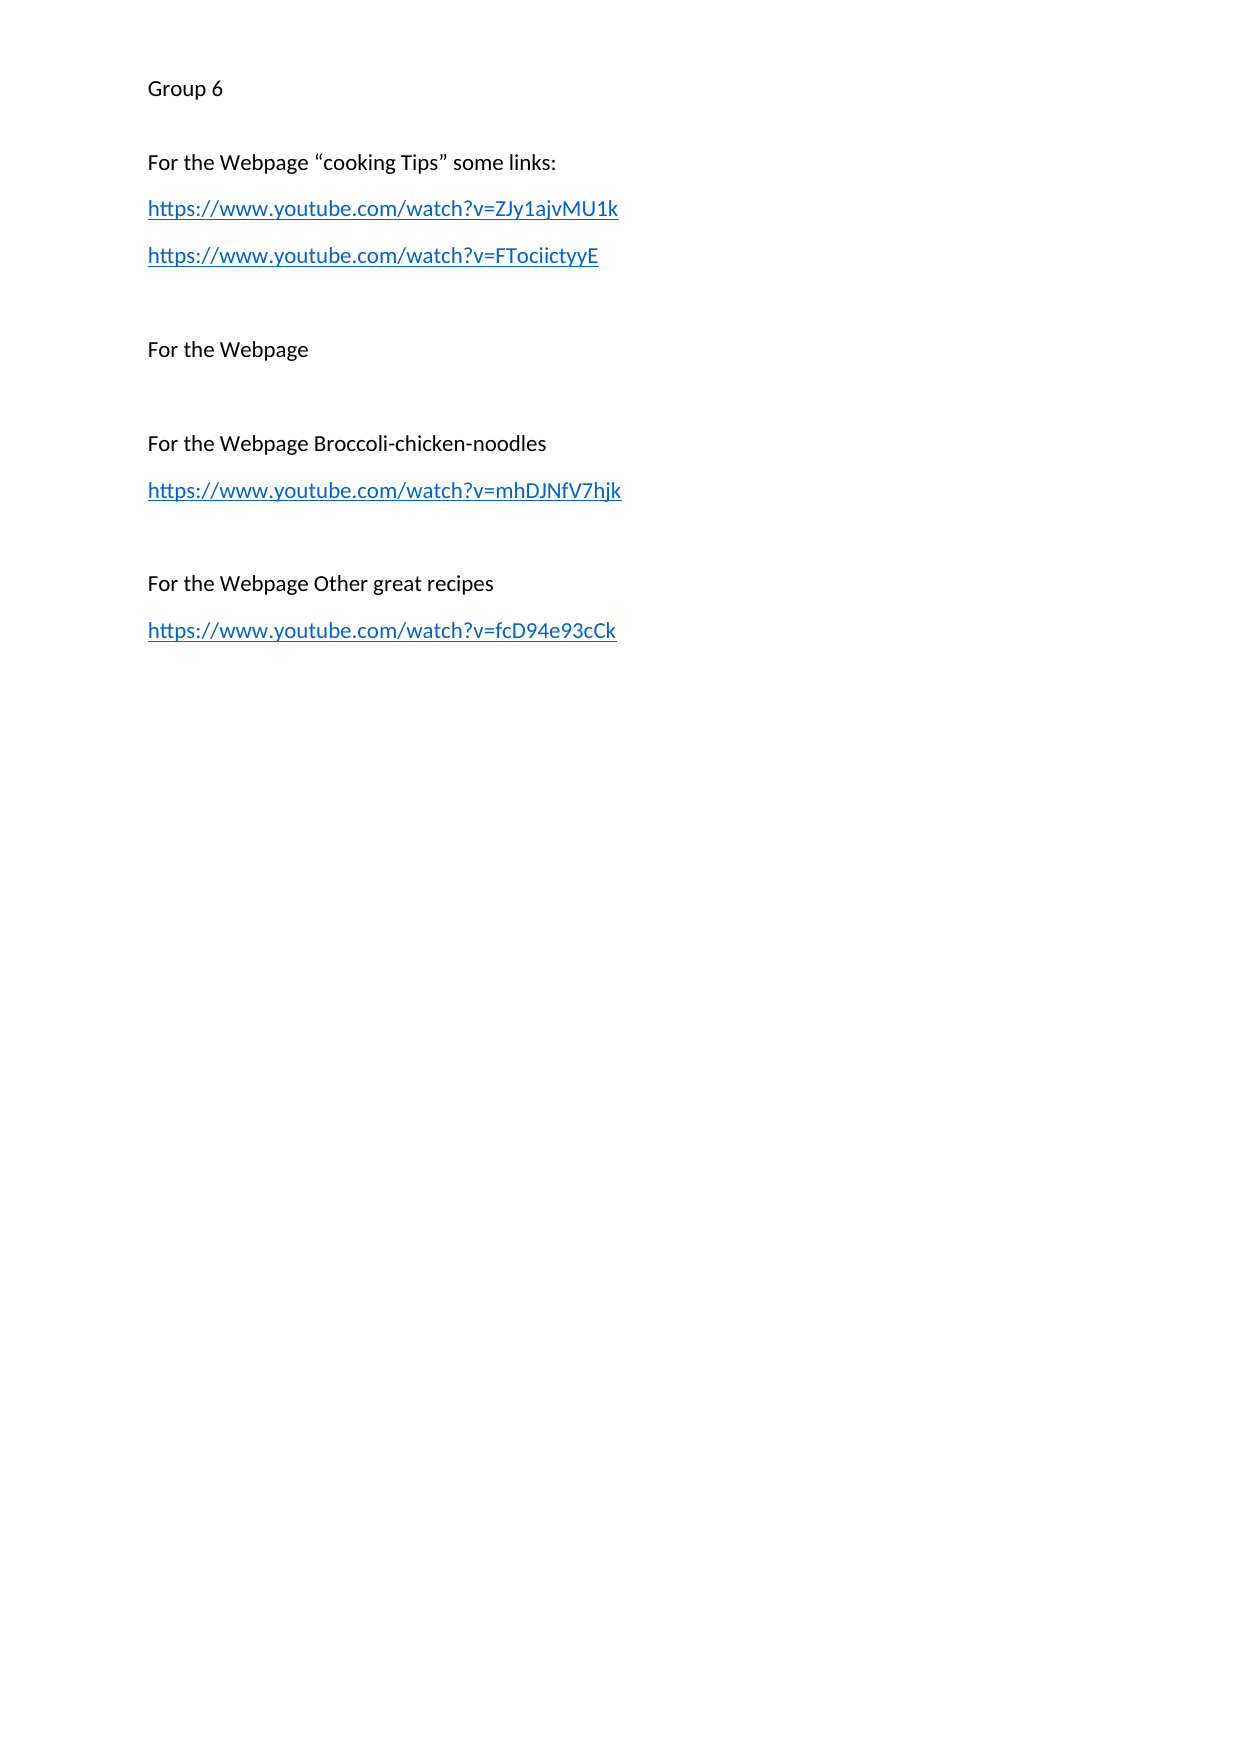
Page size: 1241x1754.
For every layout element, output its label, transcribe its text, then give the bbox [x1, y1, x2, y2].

text https://www.youtube.com/watch?v=ZJy1ajvMU1k [148, 194, 1093, 222]
text For the Webpage Other great recipes [148, 569, 1093, 597]
text https://www.youtube.com/watch?v=mhDJNfV7hjk [148, 476, 1093, 504]
text For the Webpage “cooking Tips” some links: [148, 148, 1093, 176]
text https://www.youtube.com/watch?v=fcD94e93cCk [148, 616, 1093, 644]
text For the Webpage Broccoli-chicken-noodles [148, 429, 1093, 457]
text For the Webpage [148, 335, 1093, 363]
text https://www.youtube.com/watch?v=FTociictyyE [148, 241, 1093, 269]
